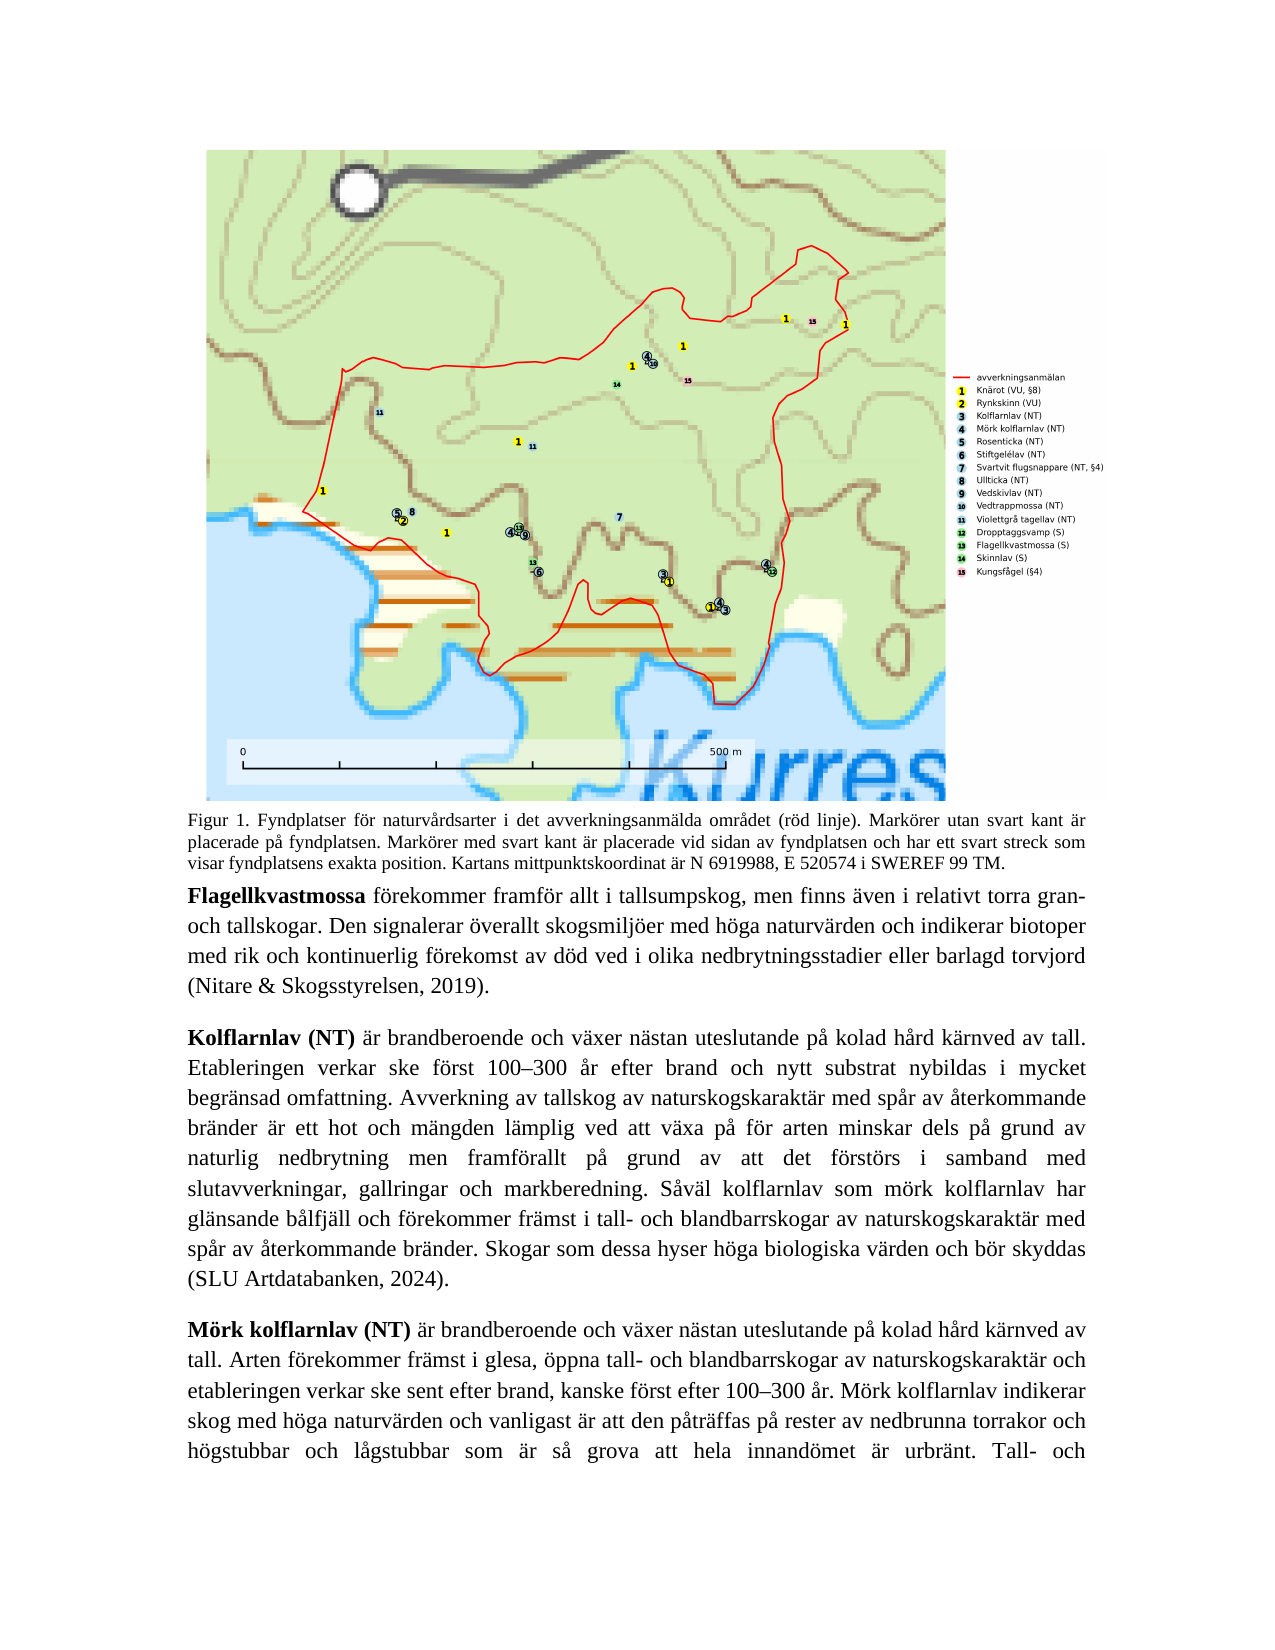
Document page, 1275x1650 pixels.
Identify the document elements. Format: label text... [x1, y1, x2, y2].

text Flagellkvastmossa förekommer framför allt i tallsumpskog, men finns även i relativt torra gran- och tallskogar. Den signalerar överallt skogsmiljöer med höga naturvärden och indikerar biotoper med rik och kontinuerlig förekomst av död ved i olika nedbrytningsstadier eller barlagd torvjord (Nitare & Skogsstyrelsen, 2019). [187, 882, 1087, 999]
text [187, 1316, 1087, 1463]
picture [206, 150, 1107, 801]
text Figur 1. Fyndplatser för naturvårdsarter i det avverkningsanmälda området (röd linje). Markörer utan svart kant är placerade på fyndplatsen. Markörer med svart kant är placerade vid sidan av fyndplatsen och har ett svart streck som visar fyndplatsens exakta position. Kartans mittpunktskoordinat är N 6919988, E 520574 i SWEREF 99 TM. [187, 809, 1087, 874]
text Kolflarnlav (NT) är brandberoende och växer nästan uteslutande på kolad hård kärnved av tall. Etableringen verkar ske först 100–300 år efter brand och nytt substrat nybildas i mycket begränsad omfattning. Avverkning av tallskog av naturskogskaraktär med spår av återkommande bränder är ett hot och mängden lämplig ved att växa på för arten minskar dels på grund av naturlig nedbrytning men framförallt på grund av att det förstörs i samband med slutavverkningar, gallringar och markberedning. Såväl kolflarnlav som mörk kolflarnlav har glänsande bålfjäll och förekommer främst i tall- och blandbarrskogar av naturskogskaraktär med spår av återkommande bränder. Skogar som dessa hyser höga biologiska värden och bör skyddas (SLU Artdatabanken, 2024). [187, 1024, 1087, 1292]
